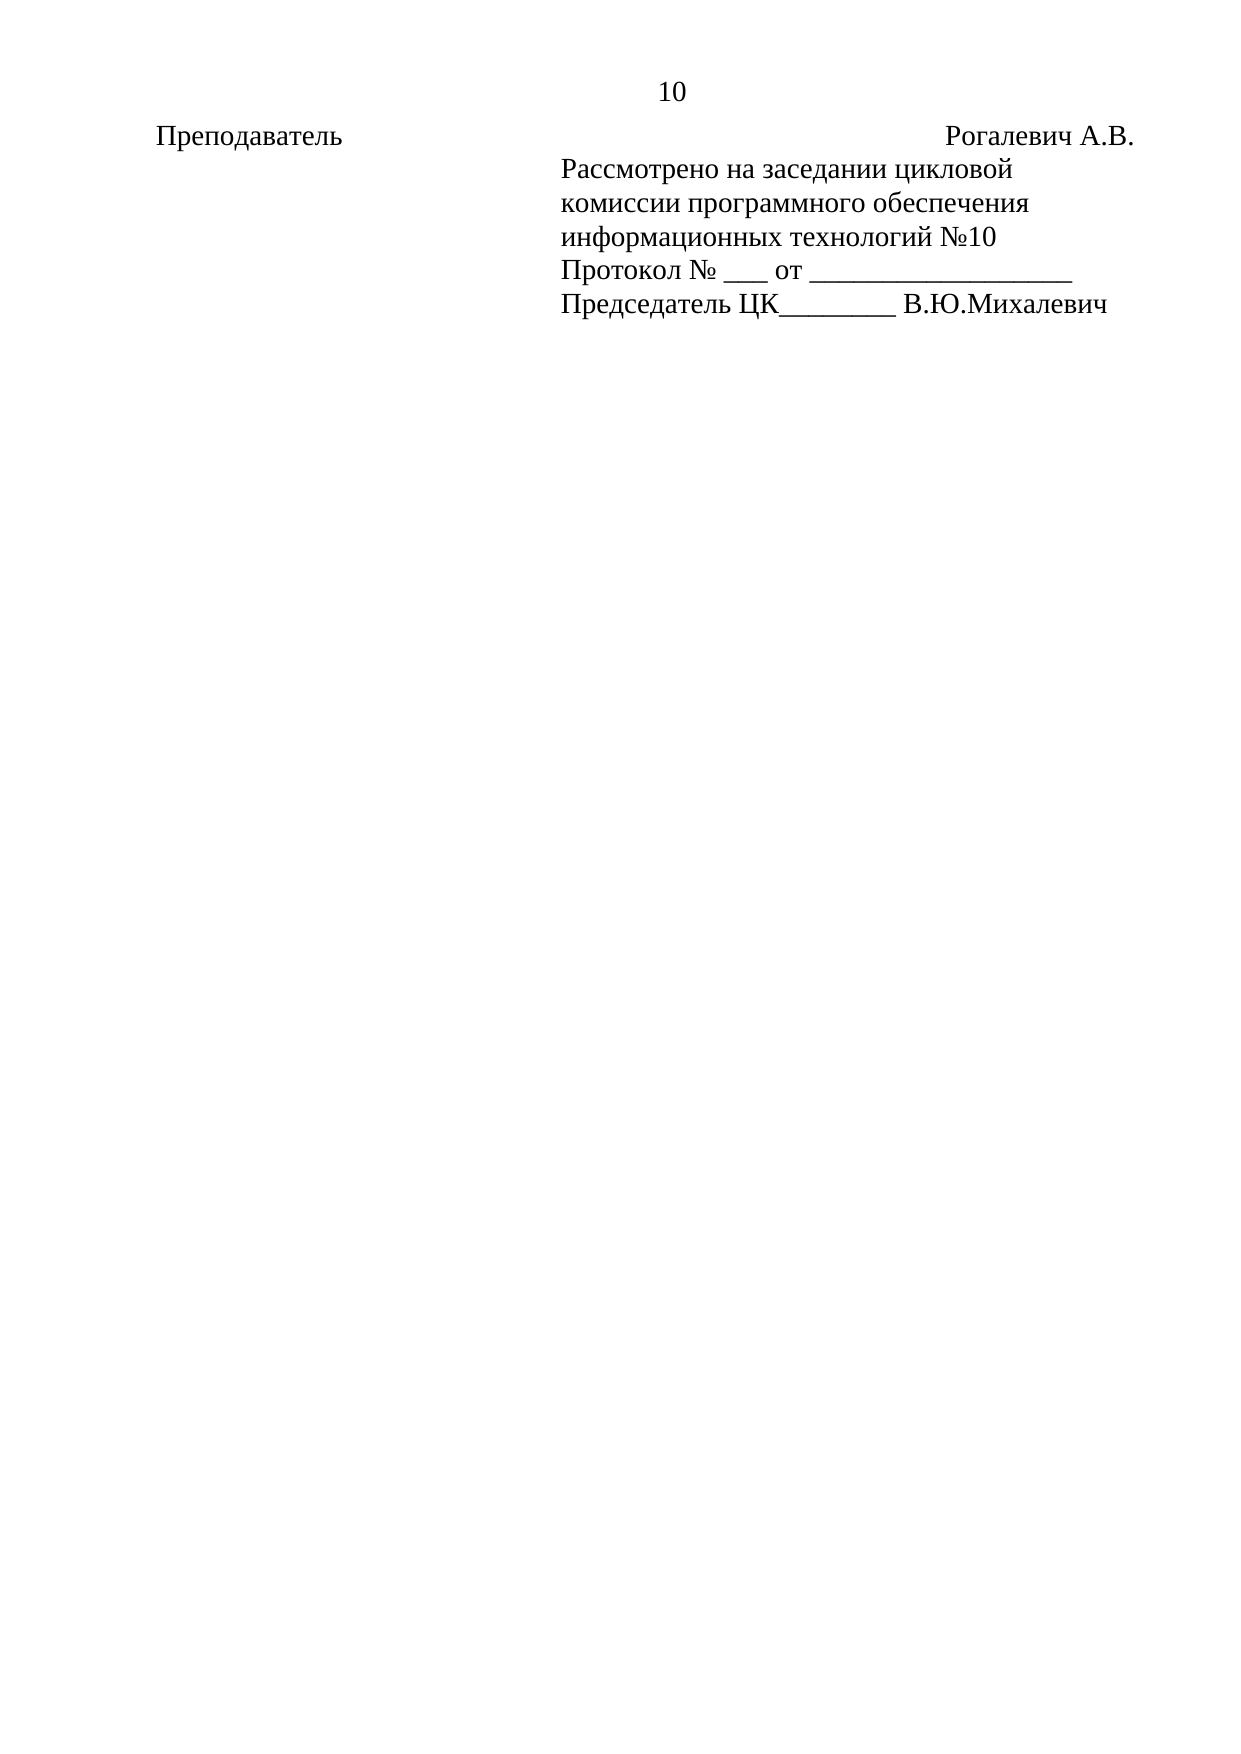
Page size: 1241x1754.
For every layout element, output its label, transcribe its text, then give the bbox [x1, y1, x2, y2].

text Протокол № ___ от __________________ [561, 252, 1152, 286]
text Рассмотрено на заседании цикловой [561, 152, 1152, 185]
text информационных технологий №10 [561, 219, 1152, 252]
text комиссии программного обеспечения [561, 185, 1152, 219]
text Председатель ЦК________ В.Ю.Михалевич [561, 286, 1152, 319]
text Преподаватель Рогалевич А.В. [118, 118, 1152, 152]
